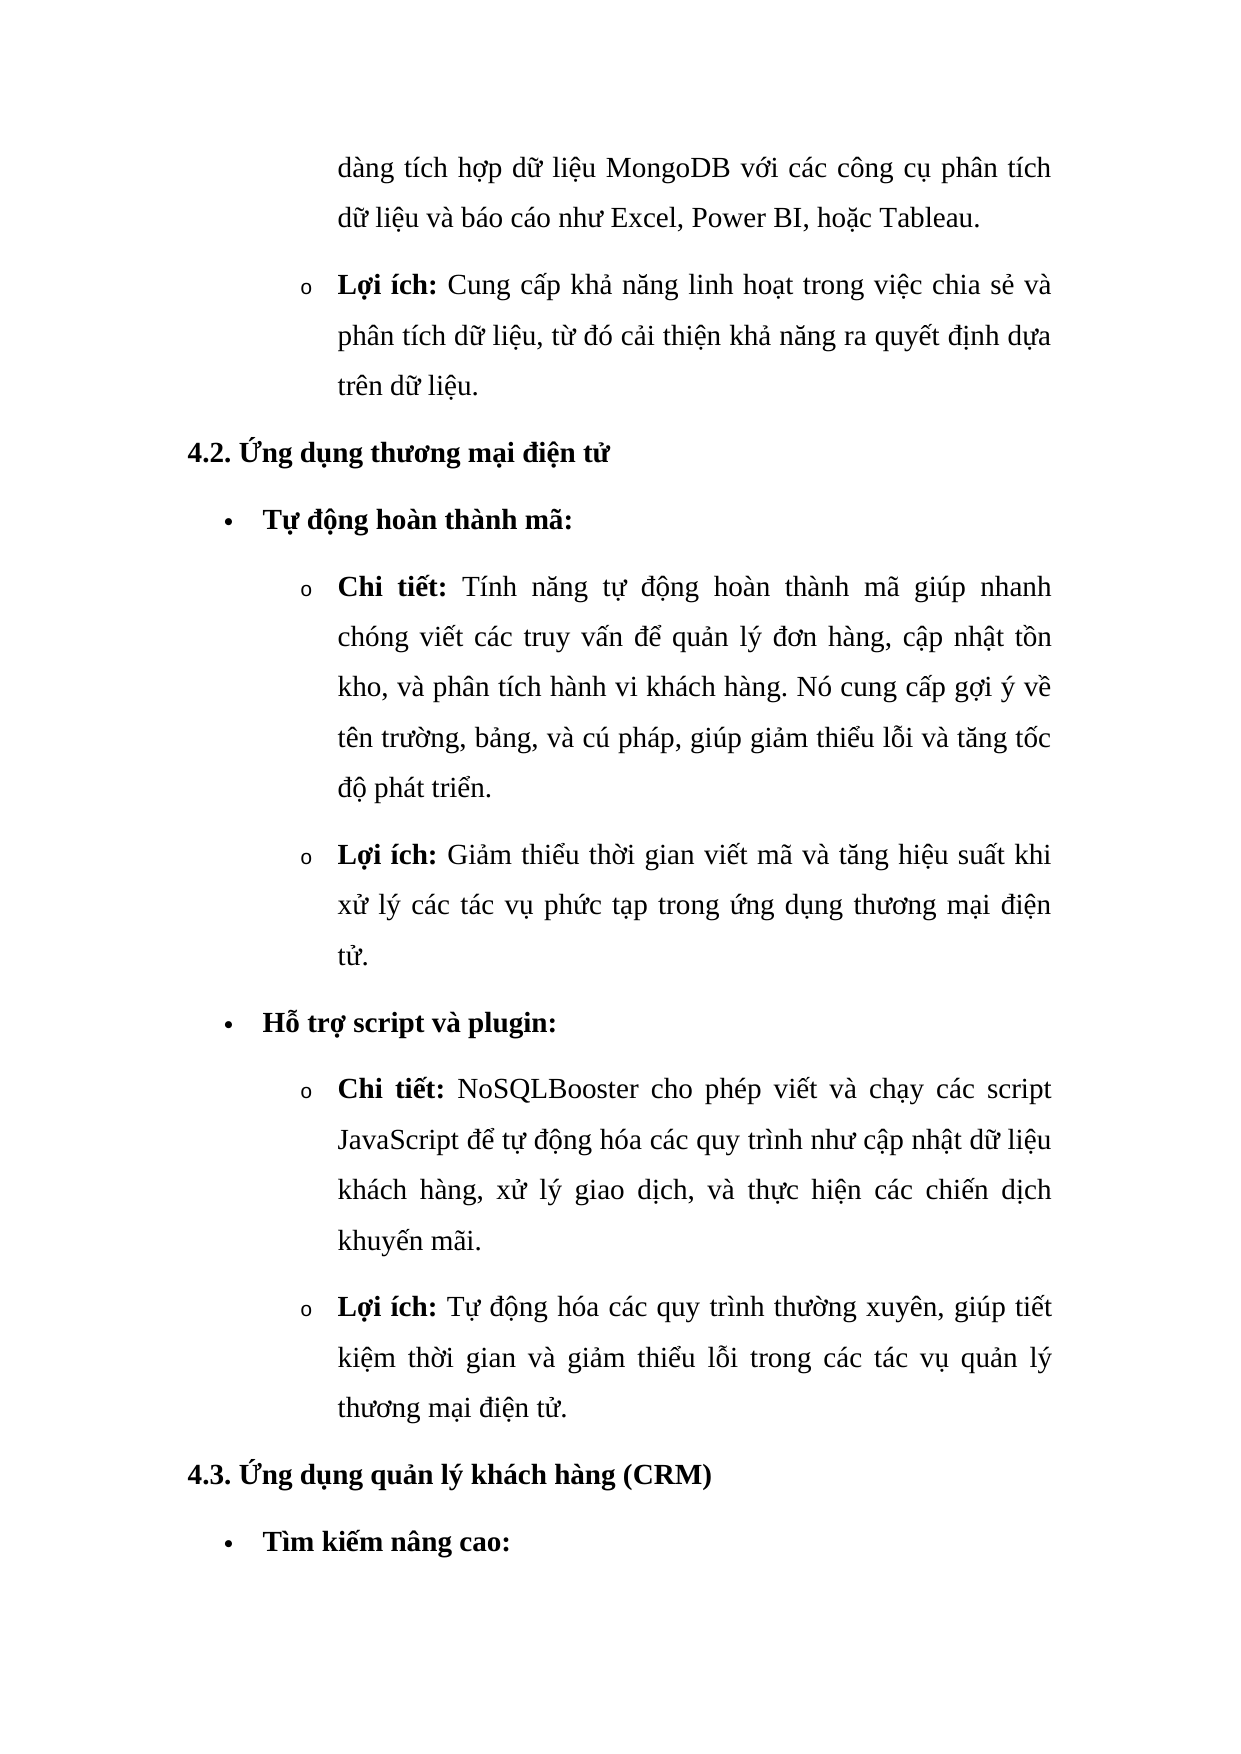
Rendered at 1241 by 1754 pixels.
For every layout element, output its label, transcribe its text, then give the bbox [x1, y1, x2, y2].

list Lợi ích: Giảm thiểu thời gian viết mã và tăng hiệu suất khi xử lý các tác vụ phức tạp trong ứng dụng thương mại điện tử. [300, 837, 1053, 971]
list Tìm kiếm nâng cao: [225, 1524, 1053, 1558]
list Chi tiết: NoSQLBooster cho phép viết và chạy các script JavaScript để tự động hóa các quy trình như cập nhật dữ liệu khách hàng, xử lý giao dịch, và thực hiện các chiến dịch khuyến mãi. [300, 1072, 1053, 1256]
text 4.2. Ứng dụng thương mại điện tử [187, 435, 1053, 468]
list Hỗ trợ script và plugin: [225, 1005, 1053, 1038]
list Lợi ích: Cung cấp khả năng linh hoạt trong việc chia sẻ và phân tích dữ liệu, từ đó cải thiện khả năng ra quyết định dựa trên dữ liệu. [300, 267, 1053, 401]
list Tự động hoàn thành mã: [225, 502, 1053, 535]
list Chi tiết: Tính năng tự động hoàn thành mã giúp nhanh chóng viết các truy vấn để quản lý đơn hàng, cập nhật tồn kho, và phân tích hành vi khách hàng. Nó cung cấp gợi ý về tên trường, bảng, và cú pháp, giúp giảm thiểu lỗi và tăng tốc độ phát triển. [300, 569, 1053, 804]
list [300, 150, 1053, 234]
list Lợi ích: Tự động hóa các quy trình thường xuyên, giúp tiết kiệm thời gian và giảm thiểu lỗi trong các tác vụ quản lý thương mại điện tử. [300, 1289, 1053, 1424]
text 4.3. Ứng dụng quản lý khách hàng (CRM) [187, 1457, 1053, 1491]
